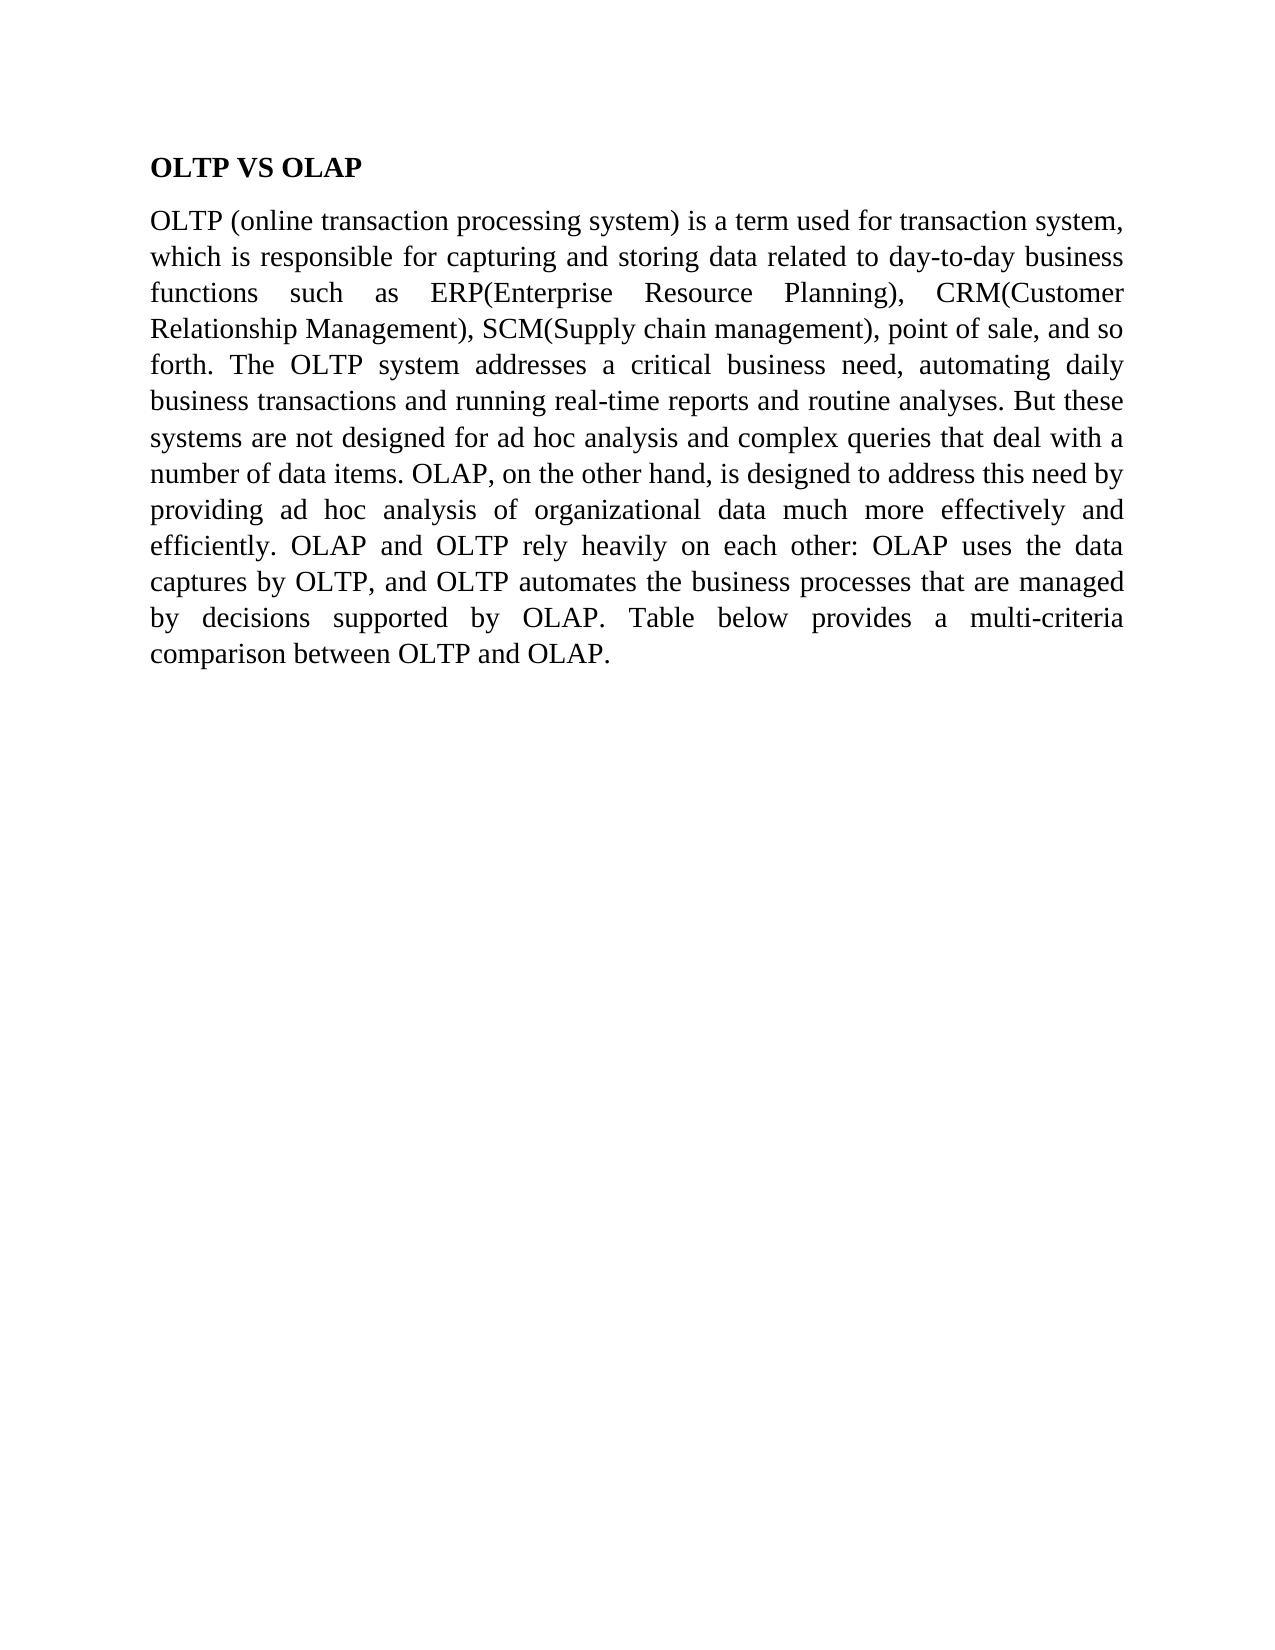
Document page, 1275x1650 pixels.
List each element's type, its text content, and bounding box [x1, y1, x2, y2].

text OLTP (online transaction processing system) is a term used for transaction system, which is responsible for capturing and storing data related to day-to-day business functions such as ERP(Enterprise Resource Planning), CRM(Customer Relationship Management), SCM(Supply chain management), point of sale, and so forth. The OLTP system addresses a critical business need, automating daily business transactions and running real-time reports and routine analyses. But these systems are not designed for ad hoc analysis and complex queries that deal with a number of data items. OLAP, on the other hand, is designed to address this need by providing ad hoc analysis of organizational data much more effectively and efficiently. OLAP and OLTP rely heavily on each other: OLAP uses the data captures by OLTP, and OLTP automates the business processes that are managed by decisions supported by OLAP. Table below provides a multi-criteria comparison between OLTP and OLAP. [150, 203, 1125, 670]
text OLTP VS OLAP [150, 150, 1125, 183]
